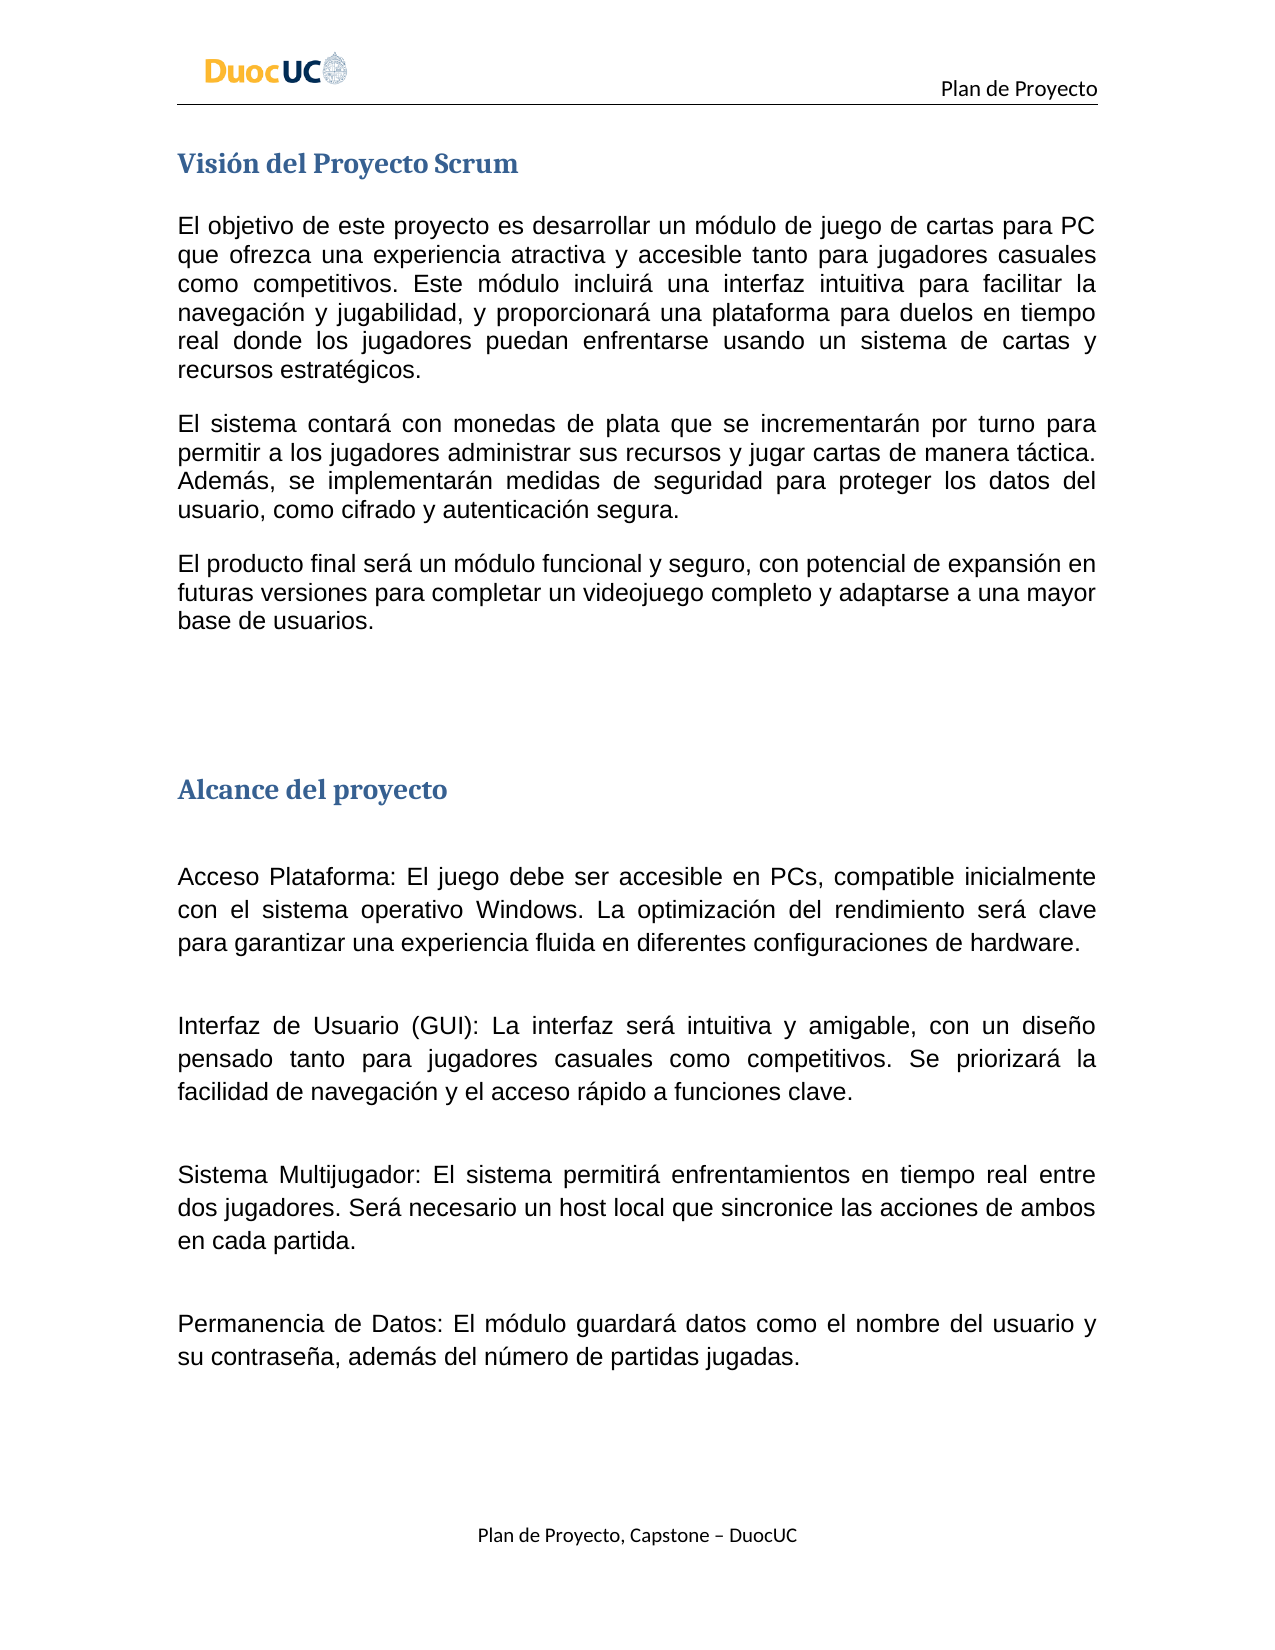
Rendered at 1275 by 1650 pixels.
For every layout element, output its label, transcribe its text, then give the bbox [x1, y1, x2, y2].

text Acceso Plataforma: El juego debe ser accesible en PCs, compatible inicialmente con el sistema operativo Windows. La optimización del rendimiento será clave para garantizar una experiencia fluida en diferentes configuraciones de hardware. [177, 862, 1098, 957]
text Visión del Proyecto Scrum [177, 148, 1098, 181]
text El sistema contará con monedas de plata que se incrementarán por turno para permitir a los jugadores administrar sus recursos y jugar cartas de manera táctica. Además, se implementarán medidas de seguridad para proteger los datos del usuario, como cifrado y autenticación segura. [177, 409, 1098, 524]
text Permanencia de Datos: El módulo guardará datos como el nombre del usuario y su contraseña, además del número de partidas jugadas. [177, 1309, 1098, 1371]
text El producto final será un módulo funcional y seguro, con potencial de expansión en futuras versiones para completar un videojuego completo y adaptarse a una mayor base de usuarios. [177, 549, 1098, 635]
picture [198, 48, 352, 87]
text Alcance del proyecto [177, 773, 1098, 807]
text Interfaz de Usuario (GUI): La interfaz será intuitiva y amigable, con un diseño pensado tanto para jugadores casuales como competitivos. Se priorizará la facilidad de navegación y el acceso rápido a funciones clave. [177, 1011, 1098, 1106]
text Sistema Multijugador: El sistema permitirá enfrentamientos en tiempo real entre dos jugadores. Será necesario un host local que sincronice las acciones de ambos en cada partida. [177, 1160, 1098, 1255]
text El objetivo de este proyecto es desarrollar un módulo de juego de cartas para PC que ofrezca una experiencia atractiva y accesible tanto para jugadores casuales como competitivos. Este módulo incluirá una interfaz intuitiva para facilitar la navegación y jugabilidad, y proporcionará una plataforma para duelos en tiempo real donde los jugadores puedan enfrentarse usando un sistema de cartas y recursos estratégicos. [177, 211, 1098, 384]
